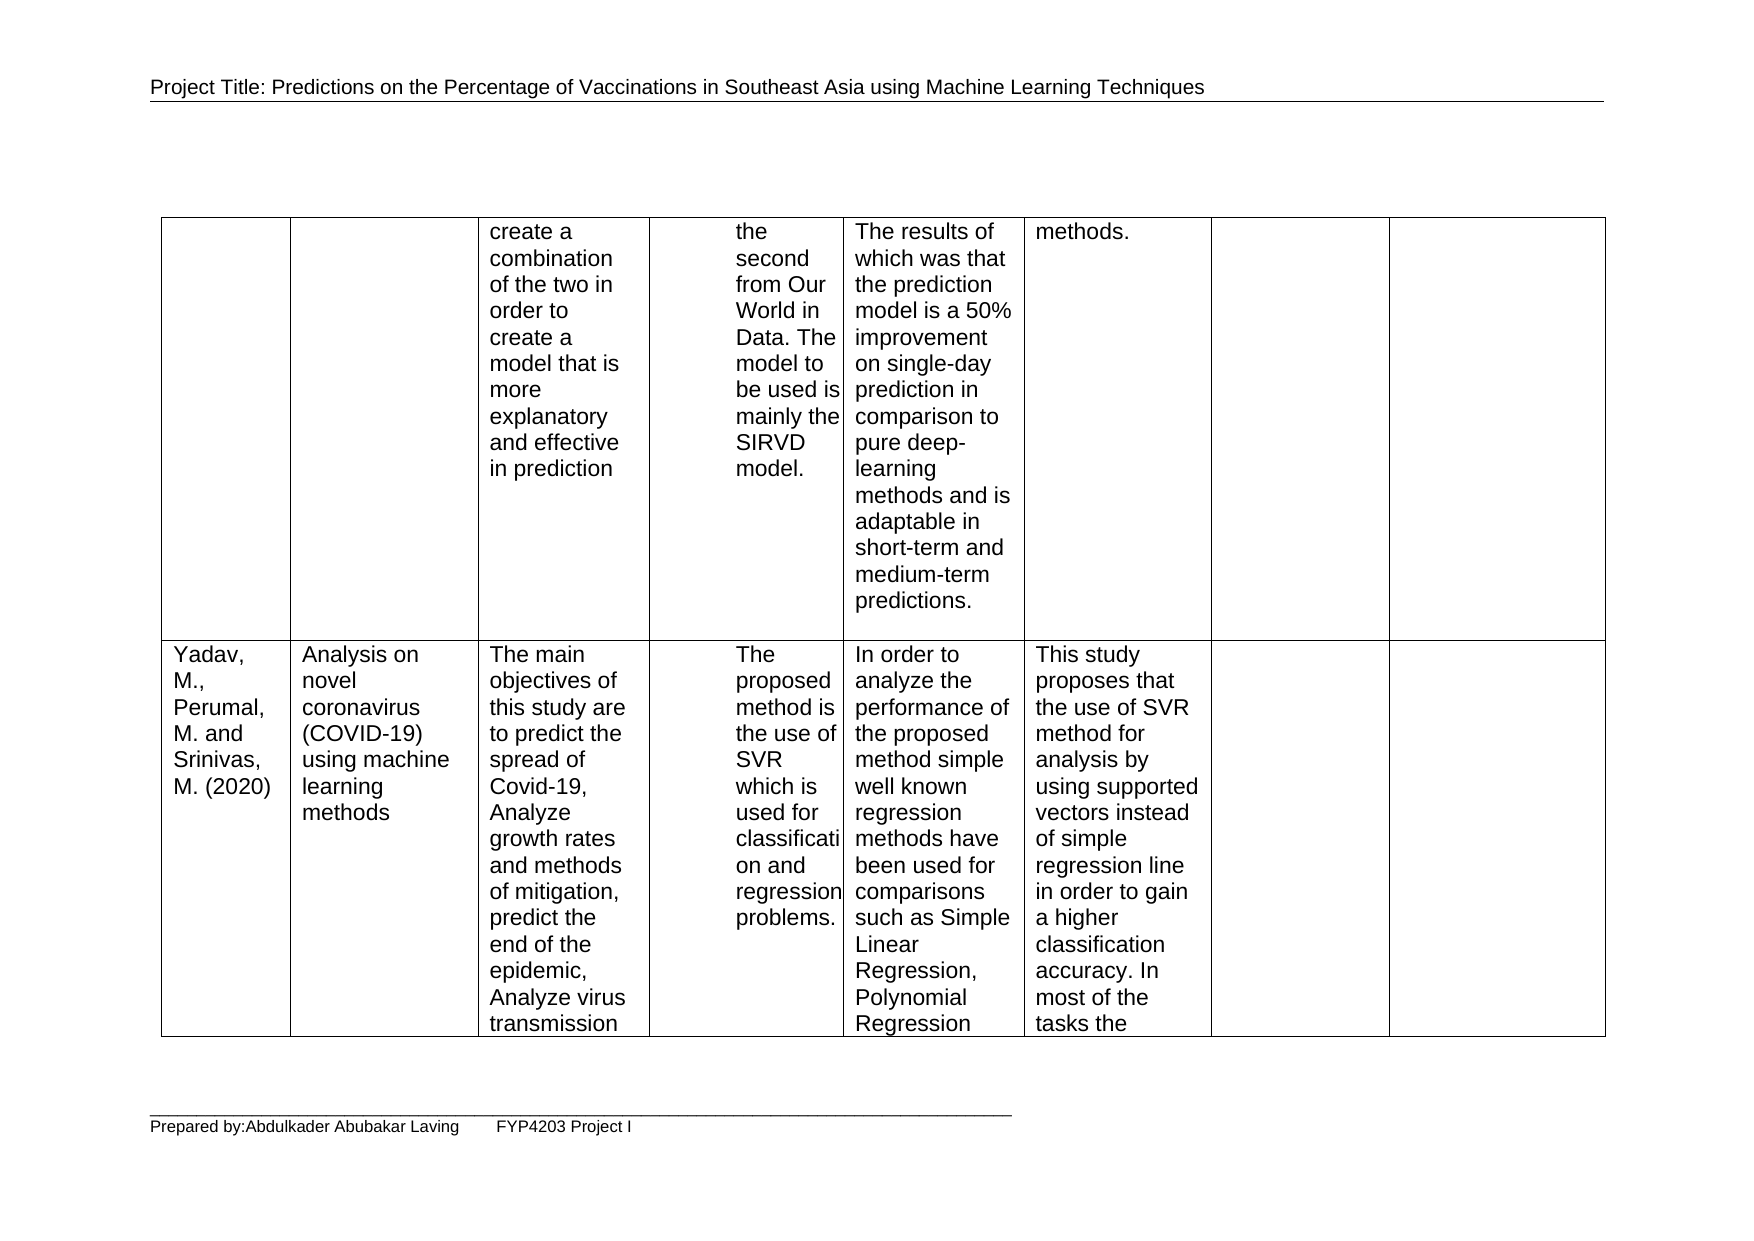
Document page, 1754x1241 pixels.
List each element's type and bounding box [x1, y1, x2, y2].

table_cell [479, 218, 649, 640]
table_cell [1390, 218, 1605, 640]
table_cell [1390, 641, 1605, 1036]
table_cell [1025, 218, 1211, 640]
table_cell [844, 218, 1024, 640]
table_cell [650, 641, 843, 1036]
table_cell [291, 641, 478, 1036]
table_cell [1212, 218, 1389, 640]
table_cell [291, 218, 478, 640]
table_cell [162, 641, 290, 1036]
table_cell [1212, 641, 1389, 1036]
table_cell [844, 641, 1024, 1036]
table_cell [1025, 641, 1211, 1036]
table_cell [479, 641, 649, 1036]
table_cell [650, 218, 843, 640]
table_cell [162, 218, 290, 640]
